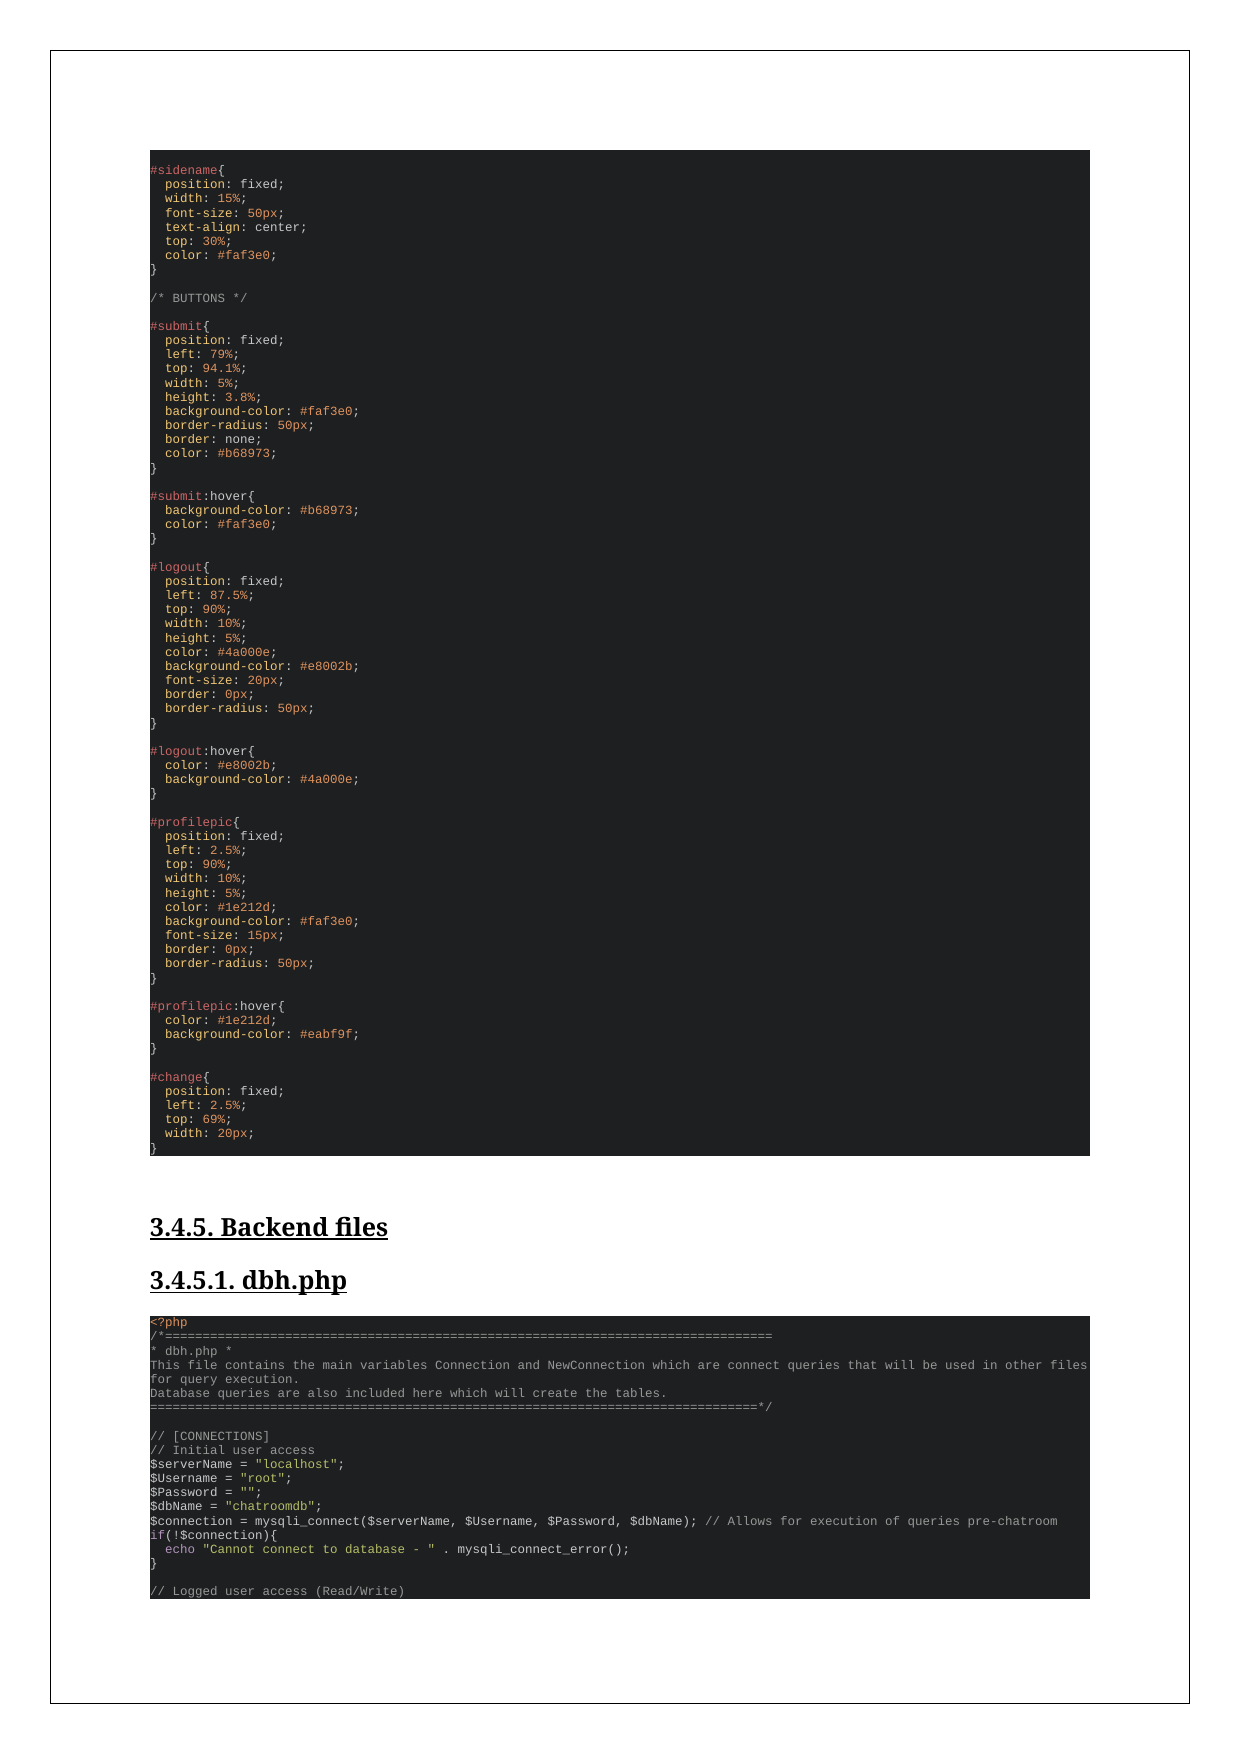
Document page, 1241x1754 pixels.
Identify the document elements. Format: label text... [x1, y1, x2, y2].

text Database queries are also included here which will create the tables. [150, 1387, 1090, 1401]
text color: #faf3e0; [150, 249, 1090, 263]
text left: 79%; [150, 348, 1090, 362]
text } [150, 263, 1090, 277]
text color: #1e212d; [150, 901, 1090, 915]
text top: 90%; [150, 858, 1090, 872]
text top: 90%; [150, 603, 1090, 617]
text position: fixed; [150, 178, 1090, 192]
text /*================================================================================= [150, 1330, 1090, 1344]
text // Logged user access (Read/Write) [150, 1585, 1090, 1599]
text left: 2.5%; [150, 844, 1090, 858]
text #profilepic{ [150, 816, 1090, 830]
text font-size: 20px; [150, 674, 1090, 688]
text =================================================================================*/ [150, 1401, 1090, 1415]
text border: none; [150, 433, 1090, 447]
text } [150, 717, 1090, 731]
text color: #e8002b; [150, 759, 1090, 773]
text $Username = "root"; [150, 1472, 1090, 1486]
text $serverName = "localhost"; [150, 1458, 1090, 1472]
text color: #4a000e; [150, 646, 1090, 660]
text background-color: #faf3e0; [150, 915, 1090, 929]
text left: 2.5%; [150, 1099, 1090, 1113]
text #submit:hover{ [150, 490, 1090, 504]
text height: 3.8%; [150, 391, 1090, 405]
text width: 15%; [150, 192, 1090, 207]
text background-color: #4a000e; [150, 773, 1090, 787]
text background-color: #e8002b; [150, 660, 1090, 674]
text if(!$connection){ [150, 1529, 1090, 1543]
text position: fixed; [150, 334, 1090, 348]
text background-color: #eabf9f; [150, 1028, 1090, 1042]
text top: 69%; [150, 1113, 1090, 1127]
text // [CONNECTIONS] [150, 1429, 1090, 1444]
text #profilepic:hover{ [150, 1000, 1090, 1014]
text width: 10%; [150, 617, 1090, 632]
text position: fixed; [150, 830, 1090, 844]
text } [150, 1042, 1090, 1057]
text border: 0px; [150, 688, 1090, 702]
text #submit{ [150, 320, 1090, 334]
text #change{ [150, 1071, 1090, 1085]
text echo "Cannot connect to database - " . mysqli_connect_error(); [150, 1543, 1090, 1557]
text // Initial user access [150, 1444, 1090, 1458]
text border: 0px; [150, 943, 1090, 957]
text #logout:hover{ [150, 745, 1090, 759]
text font-size: 50px; [150, 207, 1090, 221]
text * dbh.php * [150, 1344, 1090, 1359]
text } [150, 1142, 1090, 1156]
text background-color: #b68973; [150, 504, 1090, 518]
text $dbName = "chatroomdb"; [150, 1500, 1090, 1514]
text 3.4.5.1. dbh.php [150, 1263, 1090, 1297]
text /* BUTTONS */ [150, 292, 1090, 306]
text $connection = mysqli_connect($serverName, $Username, $Password, $dbName); // Allows for execution of queries pre-chatroom [150, 1514, 1090, 1529]
text #logout{ [150, 561, 1090, 575]
text This file contains the main variables Connection and NewConnection which are connect queries that will be used in other files for query execution. [150, 1359, 1090, 1387]
text top: 30%; [150, 235, 1090, 249]
text } [150, 787, 1090, 802]
text position: fixed; [150, 1085, 1090, 1099]
text position: fixed; [150, 575, 1090, 589]
text width: 20px; [150, 1127, 1090, 1142]
text height: 5%; [150, 632, 1090, 646]
text border-radius: 50px; [150, 419, 1090, 433]
text top: 94.1%; [150, 362, 1090, 377]
text } [150, 972, 1090, 986]
text border-radius: 50px; [150, 702, 1090, 717]
text color: #1e212d; [150, 1014, 1090, 1028]
text #sidename{ [150, 164, 1090, 178]
text $Password = ""; [150, 1486, 1090, 1500]
text color: #b68973; [150, 447, 1090, 462]
text border-radius: 50px; [150, 957, 1090, 972]
text } [150, 462, 1090, 476]
text <?php [150, 1316, 1090, 1330]
text 3.4.5. Backend files [150, 1209, 1090, 1243]
text } [150, 1557, 1090, 1571]
text width: 10%; [150, 872, 1090, 887]
text font-size: 15px; [150, 929, 1090, 943]
text background-color: #faf3e0; [150, 405, 1090, 419]
text color: #faf3e0; [150, 518, 1090, 532]
text } [150, 532, 1090, 547]
text text-align: center; [150, 221, 1090, 235]
text width: 5%; [150, 377, 1090, 391]
text height: 5%; [150, 887, 1090, 901]
text left: 87.5%; [150, 589, 1090, 603]
